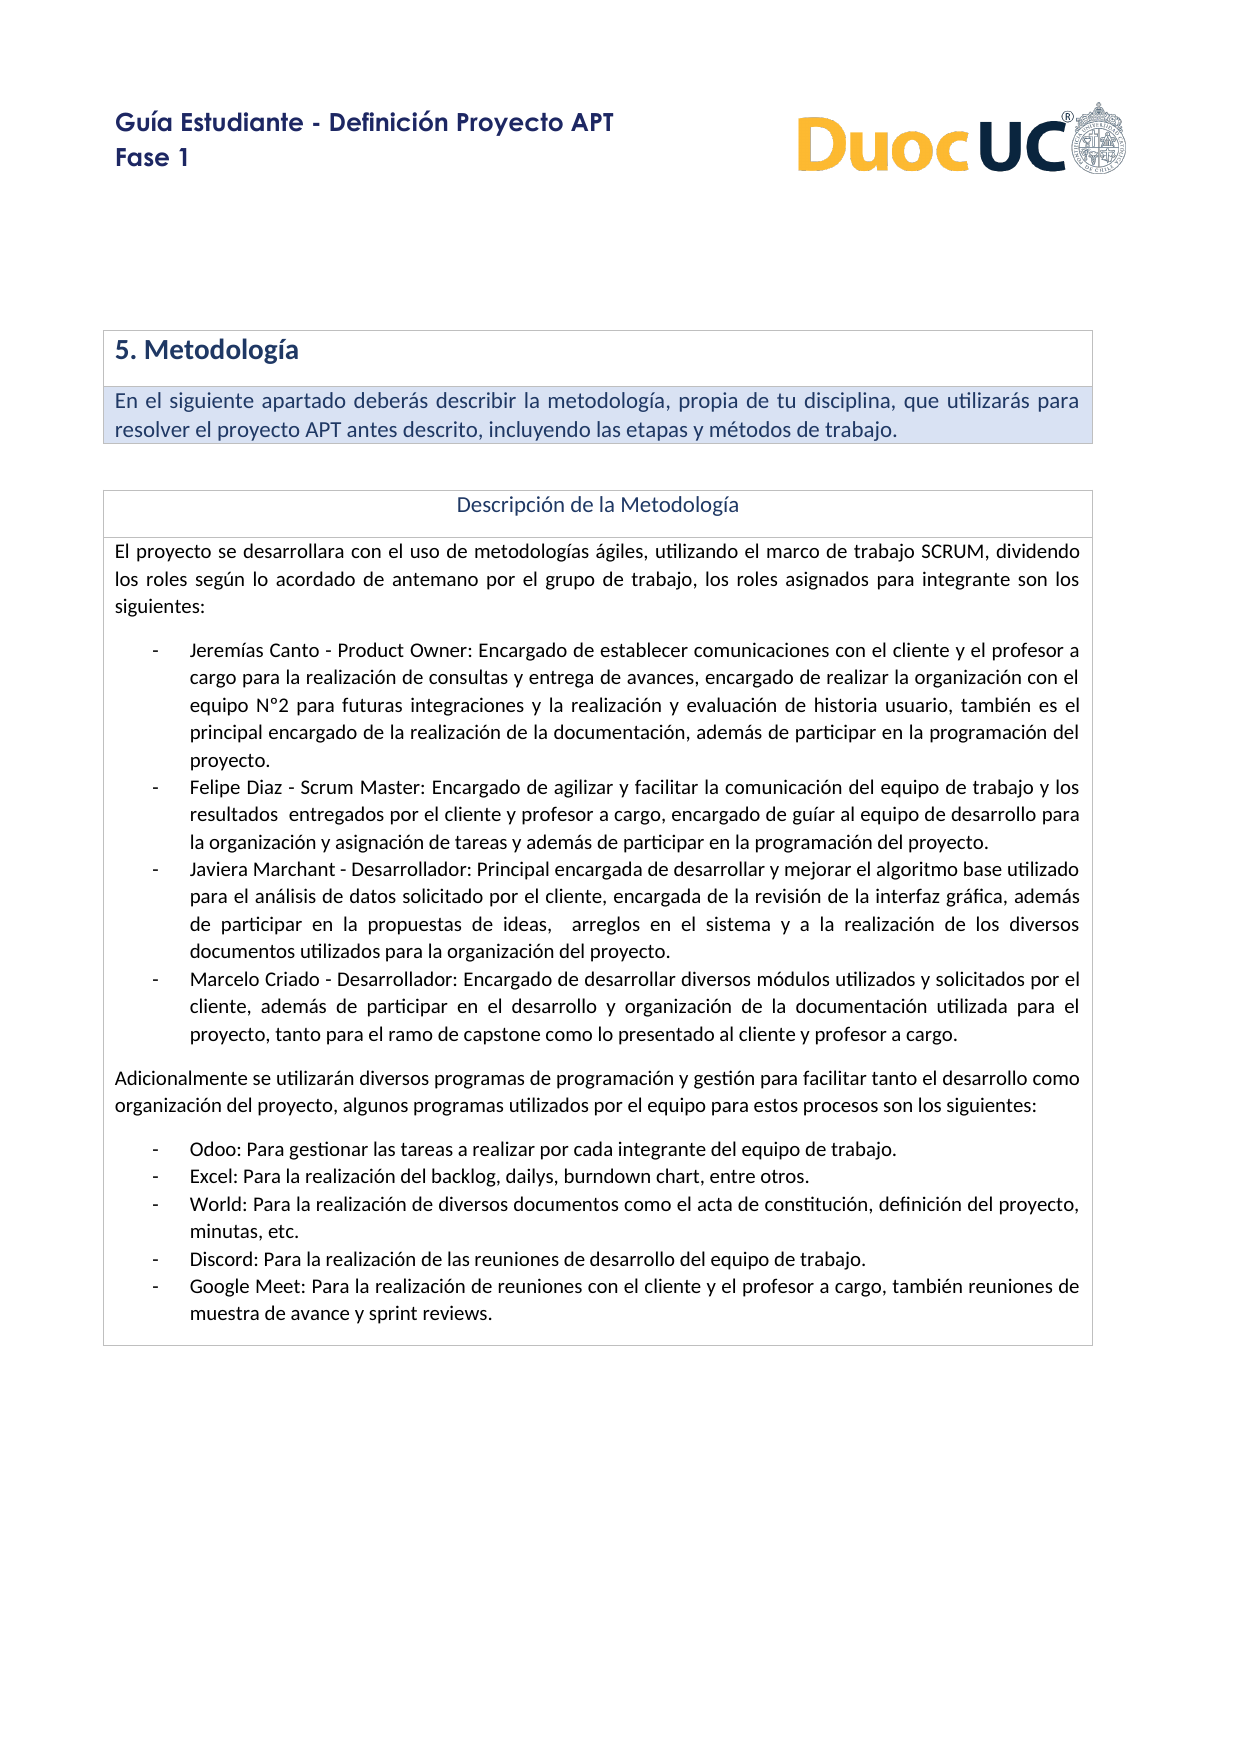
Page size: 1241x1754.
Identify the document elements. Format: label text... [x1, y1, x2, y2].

table_header 5. Metodología [104, 331, 1092, 386]
table_cell El proyecto se desarrollara con el uso de metodologías ágiles, utilizando el marco de trabajo SCRUM, dividendo los roles según lo acordado de antemano por el grupo de trabajo, los roles asignados para integrante son los siguientes: Jeremías Canto - Product Owner: Encargado de establecer comunicaciones con el cliente y el profesor a cargo para la realización de consultas y entrega de avances, encargado de realizar la organización con el equipo Nº2 para futuras integraciones y la realización y evaluación de historia usuario, también es el principal encargado de la realización de la documentación, además de participar en la programación del proyecto. Felipe Diaz - Scrum Master: Encargado de agilizar y facilitar la comunicación del equipo de trabajo y los resultados entregados por el cliente y profesor a cargo, encargado de guíar al equipo de desarrollo para la organización y asignación de tareas y además de participar en la programación del proyecto. Javiera Marchant - Desarrollador: Principal encargada de desarrollar y mejorar el algoritmo base utilizado para el análisis de datos solicitado por el cliente, encargada de la revisión de la interfaz gráfica, además de participar en la propuestas de ideas, arreglos en el sistema y a la realización de los diversos documentos utilizados para la organización del proyecto. Marcelo Criado - Desarrollador: Encargado de desarrollar diversos módulos utilizados y solicitados por el cliente, además de participar en el desarrollo y organización de la documentación utilizada para el proyecto, tanto para el ramo de capstone como lo presentado al cliente y profesor a cargo. Adicionalmente se utilizarán diversos programas de programación y gestión para facilitar tanto el desarrollo como organización del proyecto, algunos programas utilizados por el equipo para estos procesos son los siguientes: Odoo: Para gestionar las tareas a realizar por cada integrante del equipo de trabajo. Excel: Para la realización del backlog, dailys, burndown chart, entre otros. World: Para la realización de diversos documentos como el acta de constitución, definición del proyecto, minutas, etc. Discord: Para la realización de las reuniones de desarrollo del equipo de trabajo. Google Meet: Para la realización de reuniones con el cliente y el profesor a cargo, también reuniones de muestra de avance y sprint reviews. [104, 538, 1092, 1345]
table_header Descripción de la Metodología [104, 491, 1092, 537]
table_cell En el siguiente apartado deberás describir la metodología, propia de tu disciplina, que utilizarás para resolver el proyecto APT antes descrito, incluyendo las etapas y métodos de trabajo. [104, 387, 1092, 443]
picture [798, 102, 1126, 174]
